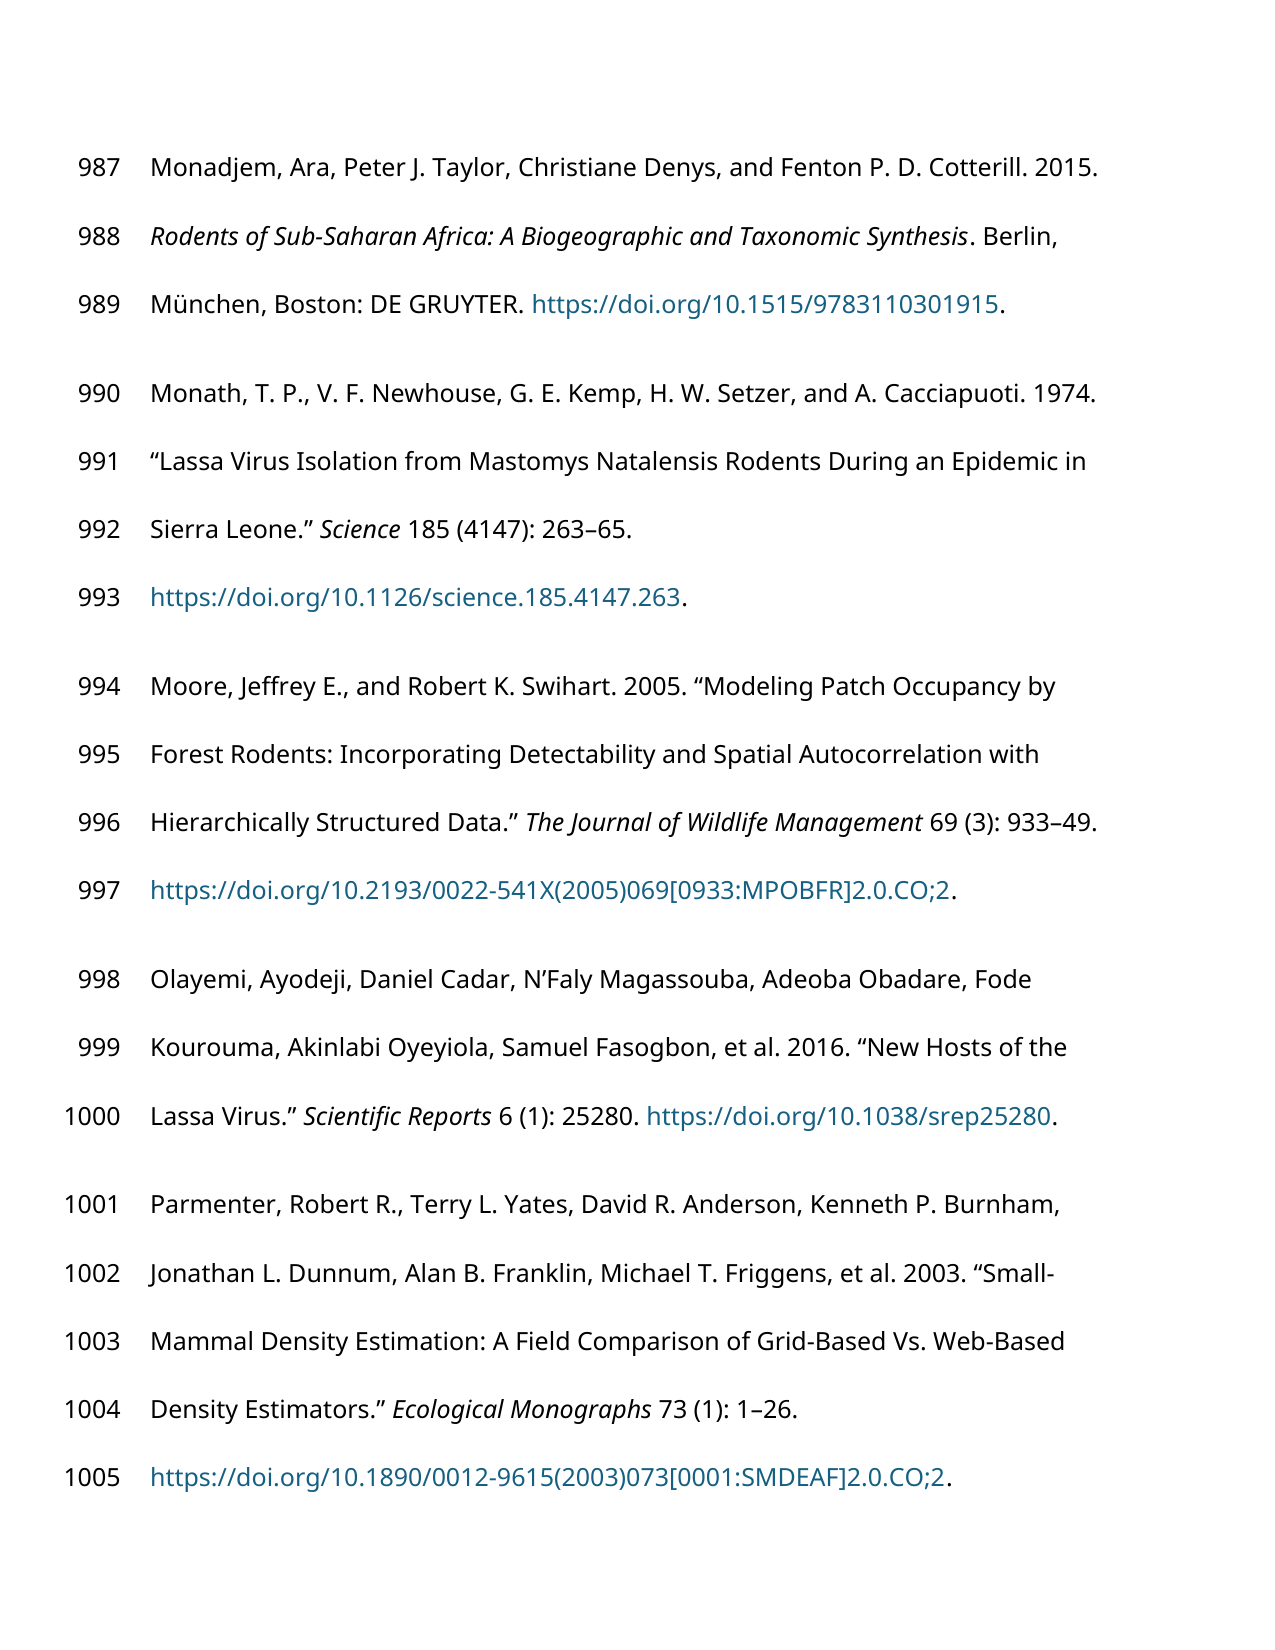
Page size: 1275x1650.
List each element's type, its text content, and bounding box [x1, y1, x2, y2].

text Parmenter, Robert R., Terry L. Yates, David R. Anderson, Kenneth P. Burnham, Jonathan L. Dunnum, Alan B. Franklin, Michael T. Friggens, et al. 2003. “Small-Mammal Density Estimation: A Field Comparison of Grid-Based Vs. Web-Based Density Estimators.” Ecological Monographs 73 (1): 1–26. https://doi.org/10.1890/0012-9615(2003)073[0001:SMDEAF]2.0.CO;2. [150, 1187, 1125, 1494]
text Moore, Jeffrey E., and Robert K. Swihart. 2005. “Modeling Patch Occupancy by Forest Rodents: Incorporating Detectability and Spatial Autocorrelation with Hierarchically Structured Data.” The Journal of Wildlife Management 69 (3): 933–49. https://doi.org/10.2193/0022-541X(2005)069[0933:MPOBFR]2.0.CO;2. [150, 668, 1125, 907]
text Olayemi, Ayodeji, Daniel Cadar, N’Faly Magassouba, Adeoba Obadare, Fode Kourouma, Akinlabi Oyeyiola, Samuel Fasogbon, et al. 2016. “New Hosts of the Lassa Virus.” Scientific Reports 6 (1): 25280. https://doi.org/10.1038/srep25280. [150, 962, 1125, 1132]
text Monath, T. P., V. F. Newhouse, G. E. Kemp, H. W. Setzer, and A. Cacciapuoti. 1974. “Lassa Virus Isolation from Mastomys Natalensis Rodents During an Epidemic in Sierra Leone.” Science 185 (4147): 263–65. https://doi.org/10.1126/science.185.4147.263. [150, 375, 1125, 614]
text Monadjem, Ara, Peter J. Taylor, Christiane Denys, and Fenton P. D. Cotterill. 2015. Rodents of Sub-Saharan Africa: A Biogeographic and Taxonomic Synthesis. Berlin, München, Boston: DE GRUYTER. https://doi.org/10.1515/9783110301915. [150, 150, 1125, 320]
